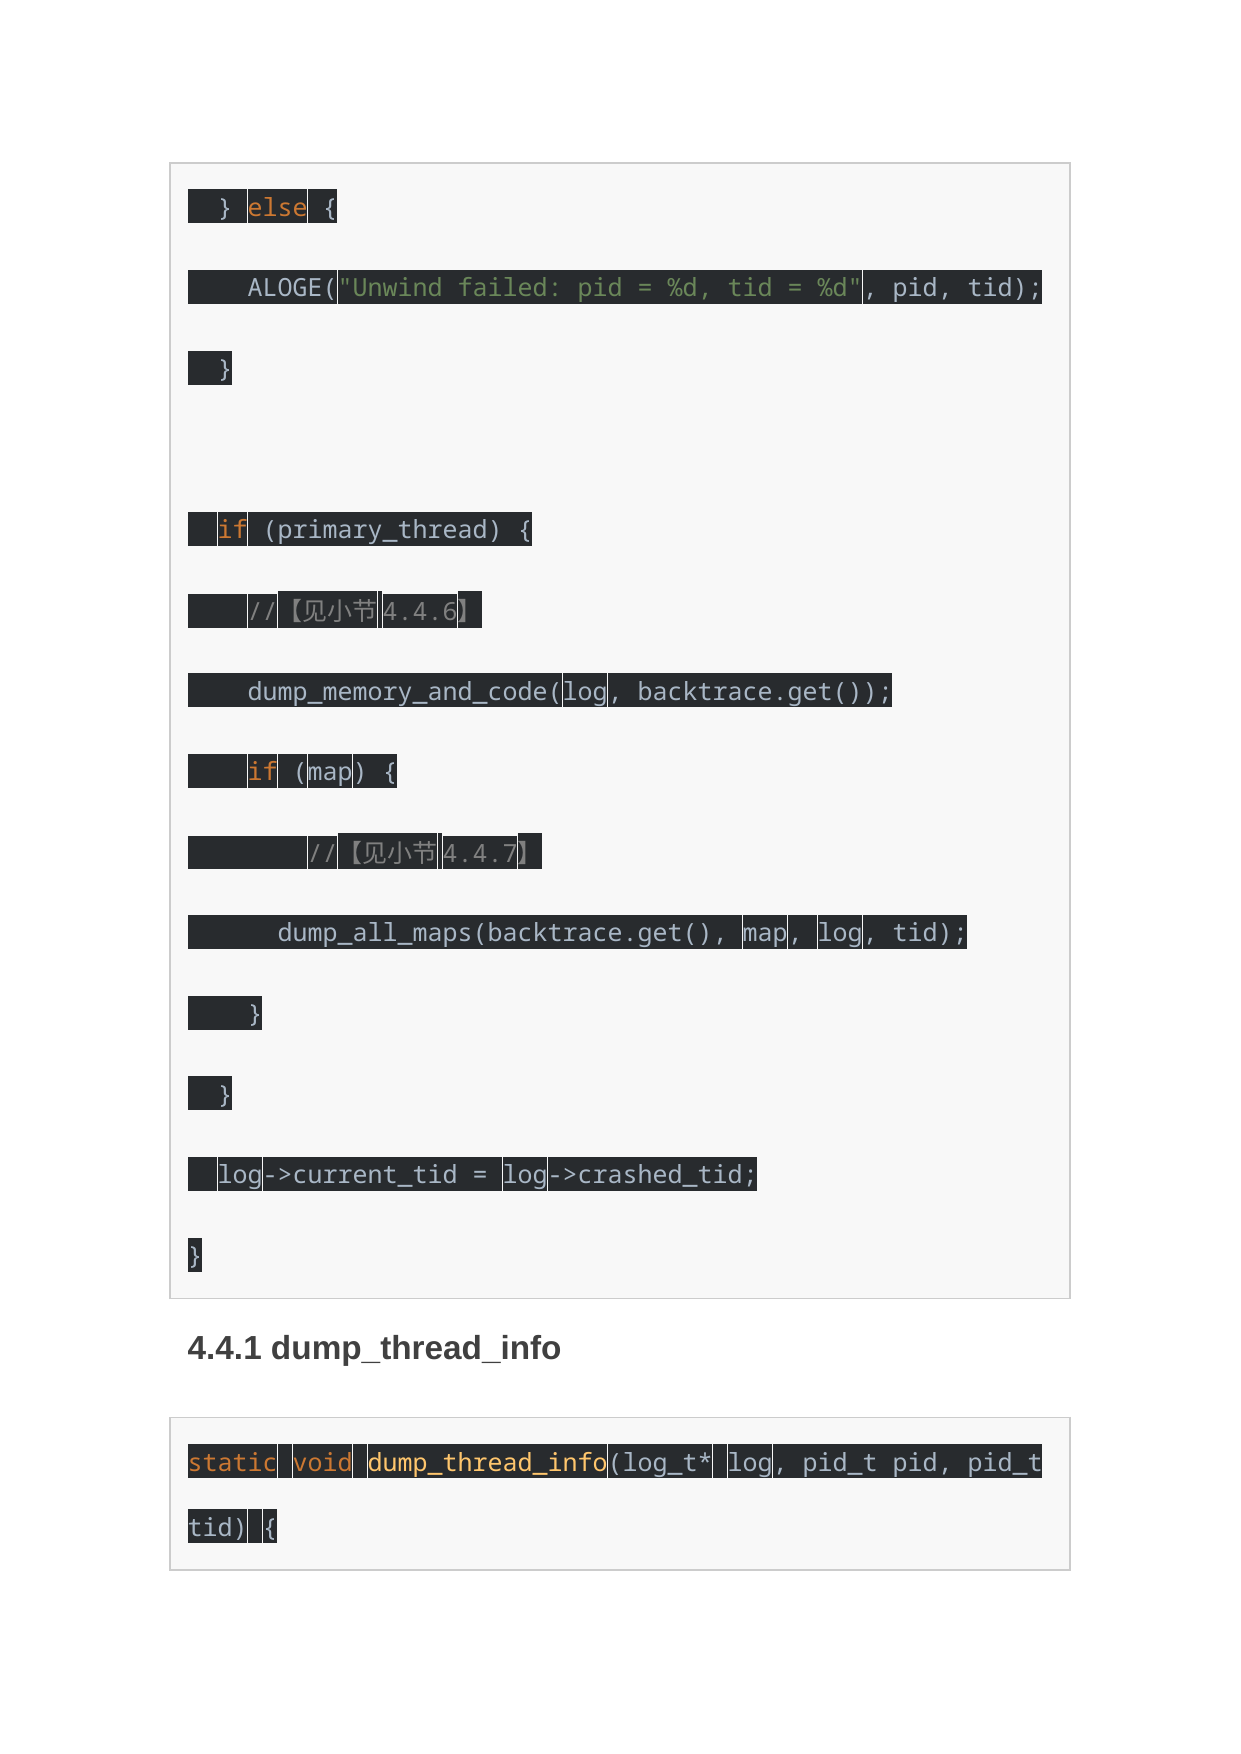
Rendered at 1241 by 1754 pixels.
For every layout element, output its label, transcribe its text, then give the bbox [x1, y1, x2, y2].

text if (primary_thread) { [171, 484, 1069, 561]
text dump_memory_and_code(log, backtrace.get()); [171, 646, 1069, 723]
text } [171, 323, 1069, 400]
text dump_all_maps(backtrace.get(), map, log, tid); [171, 888, 1069, 964]
text } [171, 1049, 1069, 1126]
text } else { [171, 164, 1069, 239]
text if (map) { [171, 726, 1069, 803]
text log->current_tid = log->crashed_tid; [171, 1129, 1069, 1206]
text } [171, 968, 1069, 1045]
text //【见小节4.4.6】 [171, 565, 1069, 642]
text ALOGE("Unwind failed: pid = %d, tid = %d", pid, tid); [171, 243, 1069, 319]
text //【见小节4.4.7】 [171, 807, 1069, 884]
subtitle 4.4.1 dump_thread_info [187, 1315, 1053, 1380]
text } [171, 1210, 1069, 1298]
text static void dump_thread_info(log_t* log, pid_t pid, pid_t tid) { [171, 1418, 1069, 1569]
